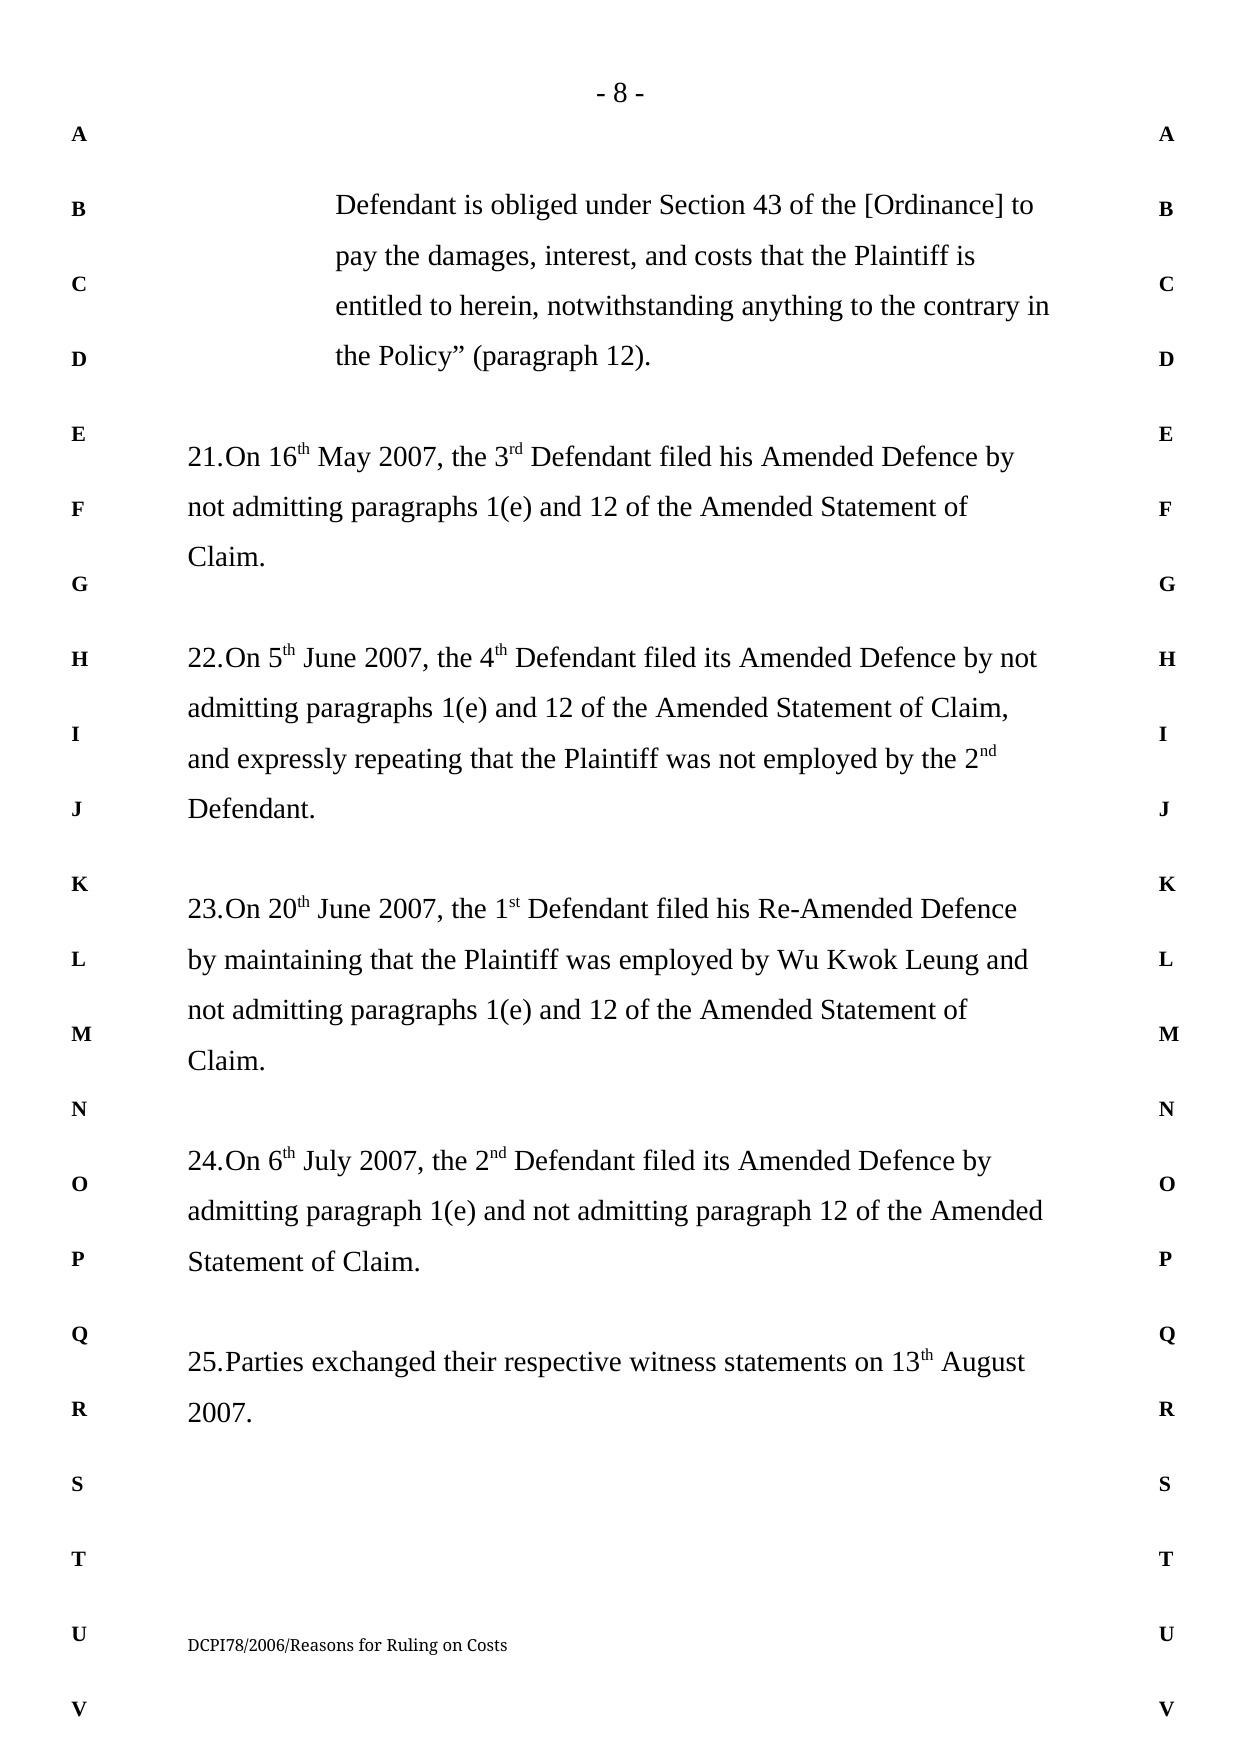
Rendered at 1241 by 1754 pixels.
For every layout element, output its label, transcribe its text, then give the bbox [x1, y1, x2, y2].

list On 16th May 2007, the 3rd Defendant filed his Amended Defence by not admitting paragraphs 1(e) and 12 of the Amended Statement of Claim. [187, 439, 1053, 573]
list Parties exchanged their respective witness statements on 13th August 2007. [187, 1345, 1053, 1428]
list On 5th June 2007, the 4th Defendant filed its Amended Defence by not admitting paragraphs 1(e) and 12 of the Amended Statement of Claim, and expressly repeating that the Plaintiff was not employed by the 2nd Defendant. [187, 640, 1053, 825]
list On 6th July 2007, the 2nd Defendant filed its Amended Defence by admitting paragraph 1(e) and not admitting paragraph 12 of the Amended Statement of Claim. [187, 1143, 1053, 1278]
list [276, 187, 1053, 372]
list On 20th June 2007, the 1st Defendant filed his Re-Amended Defence by maintaining that the Plaintiff was employed by Wu Kwok Leung and not admitting paragraphs 1(e) and 12 of the Amended Statement of Claim. [187, 892, 1053, 1076]
